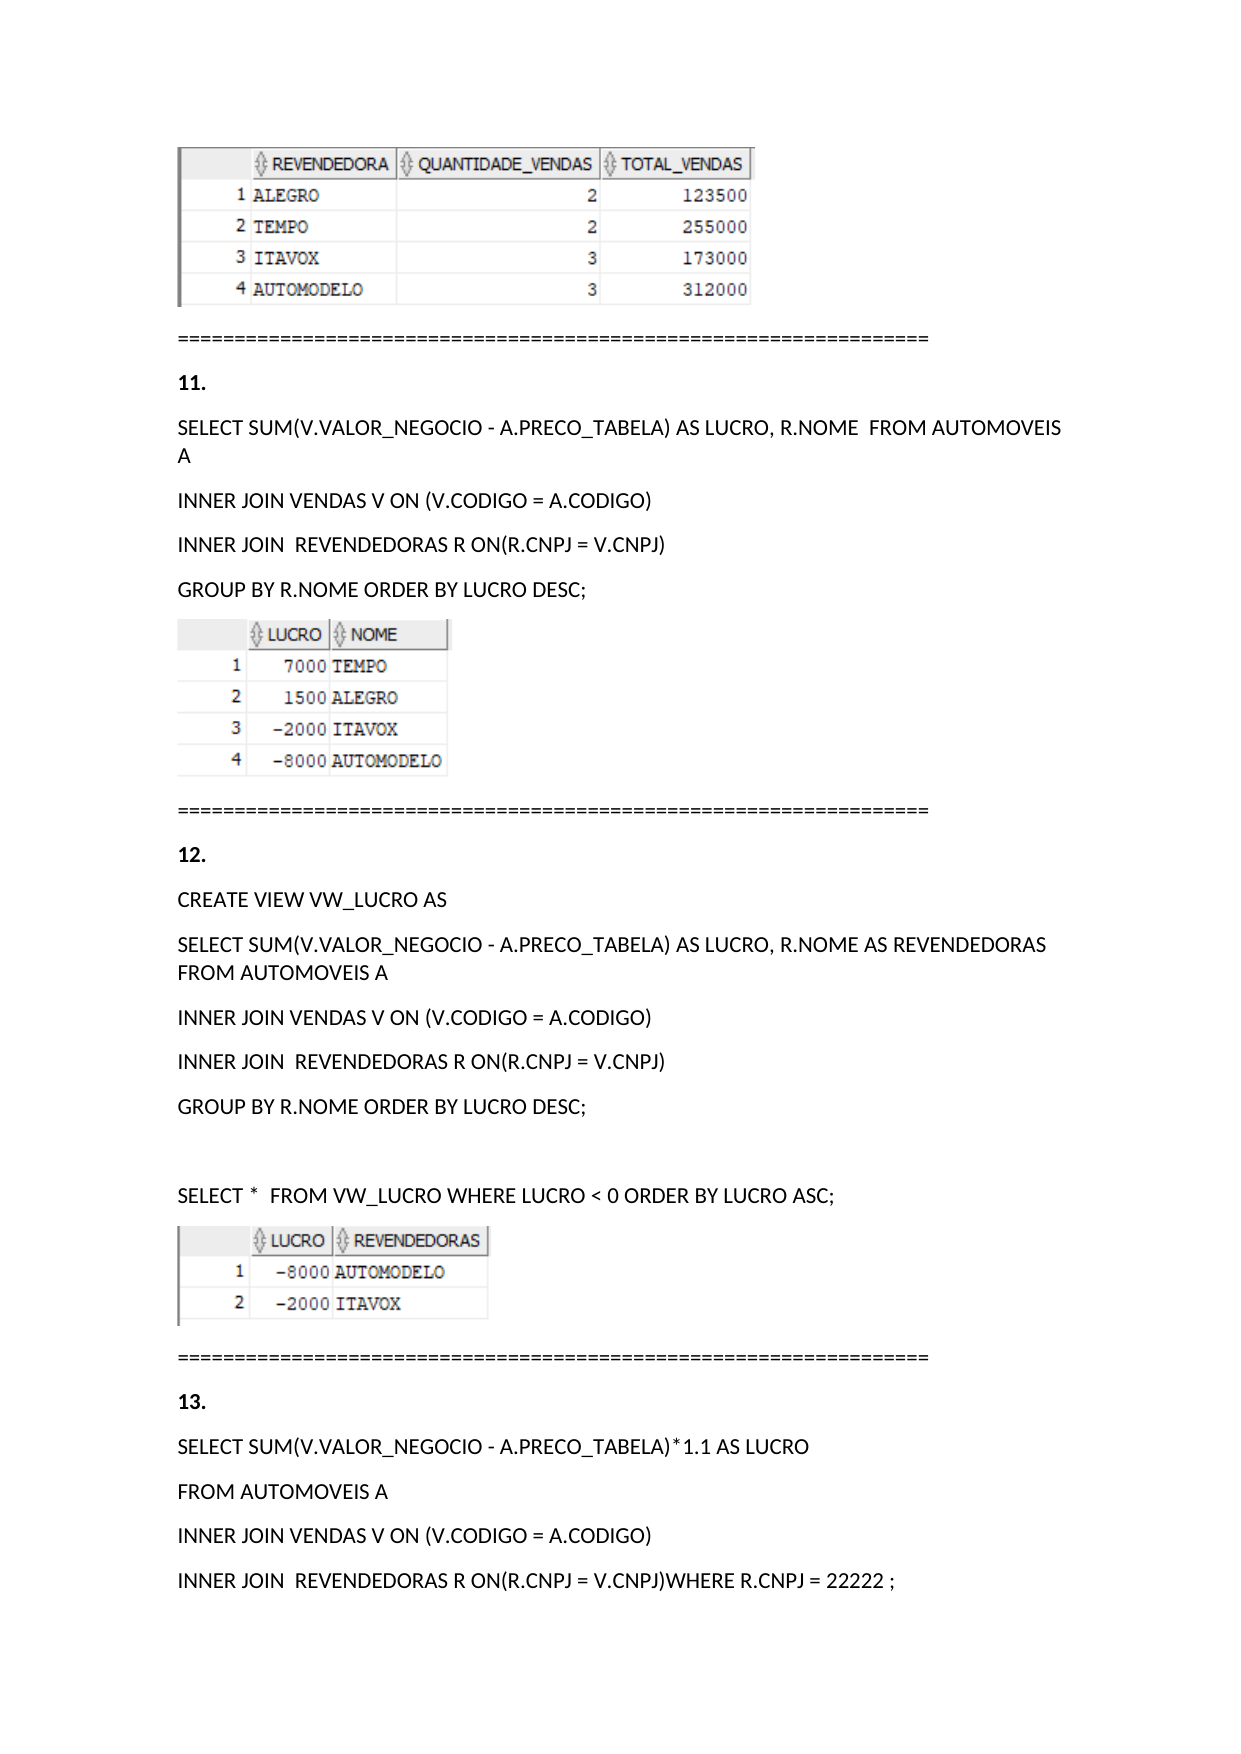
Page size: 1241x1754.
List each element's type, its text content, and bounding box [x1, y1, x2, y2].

text ================================================================== [177, 1343, 1063, 1371]
text FROM AUTOMOVEIS A [177, 1477, 1063, 1505]
picture [177, 619, 453, 780]
text 12. [177, 841, 1063, 868]
text SELECT SUM(V.VALOR_NEGOCIO - A.PRECO_TABELA) AS LUCRO, R.NOME FROM AUTOMOVEIS A [177, 413, 1063, 469]
picture [177, 147, 756, 307]
text 13. [177, 1387, 1063, 1415]
text INNER JOIN REVENDEDORAS R ON(R.CNPJ = V.CNPJ) [177, 1047, 1063, 1075]
picture [177, 1226, 492, 1326]
text GROUP BY R.NOME ORDER BY LUCRO DESC; [177, 1092, 1063, 1120]
text SELECT SUM(V.VALOR_NEGOCIO - A.PRECO_TABELA)*1.1 AS LUCRO [177, 1432, 1063, 1460]
text SELECT SUM(V.VALOR_NEGOCIO - A.PRECO_TABELA) AS LUCRO, R.NOME AS REVENDEDORAS FROM AUTOMOVEIS A [177, 930, 1063, 986]
text INNER JOIN VENDAS V ON (V.CODIGO = A.CODIGO) [177, 486, 1063, 514]
text INNER JOIN VENDAS V ON (V.CODIGO = A.CODIGO) [177, 1003, 1063, 1031]
text INNER JOIN REVENDEDORAS R ON(R.CNPJ = V.CNPJ)WHERE R.CNPJ = 22222 ; [177, 1566, 1063, 1594]
text GROUP BY R.NOME ORDER BY LUCRO DESC; [177, 575, 1063, 603]
text INNER JOIN REVENDEDORAS R ON(R.CNPJ = V.CNPJ) [177, 530, 1063, 558]
text SELECT * FROM VW_LUCRO WHERE LUCRO < 0 ORDER BY LUCRO ASC; [177, 1181, 1063, 1209]
text CREATE VIEW VW_LUCRO AS [177, 885, 1063, 913]
text ================================================================== [177, 796, 1063, 824]
text ================================================================== [177, 324, 1063, 352]
text INNER JOIN VENDAS V ON (V.CODIGO = A.CODIGO) [177, 1521, 1063, 1549]
text 11. [177, 368, 1063, 396]
